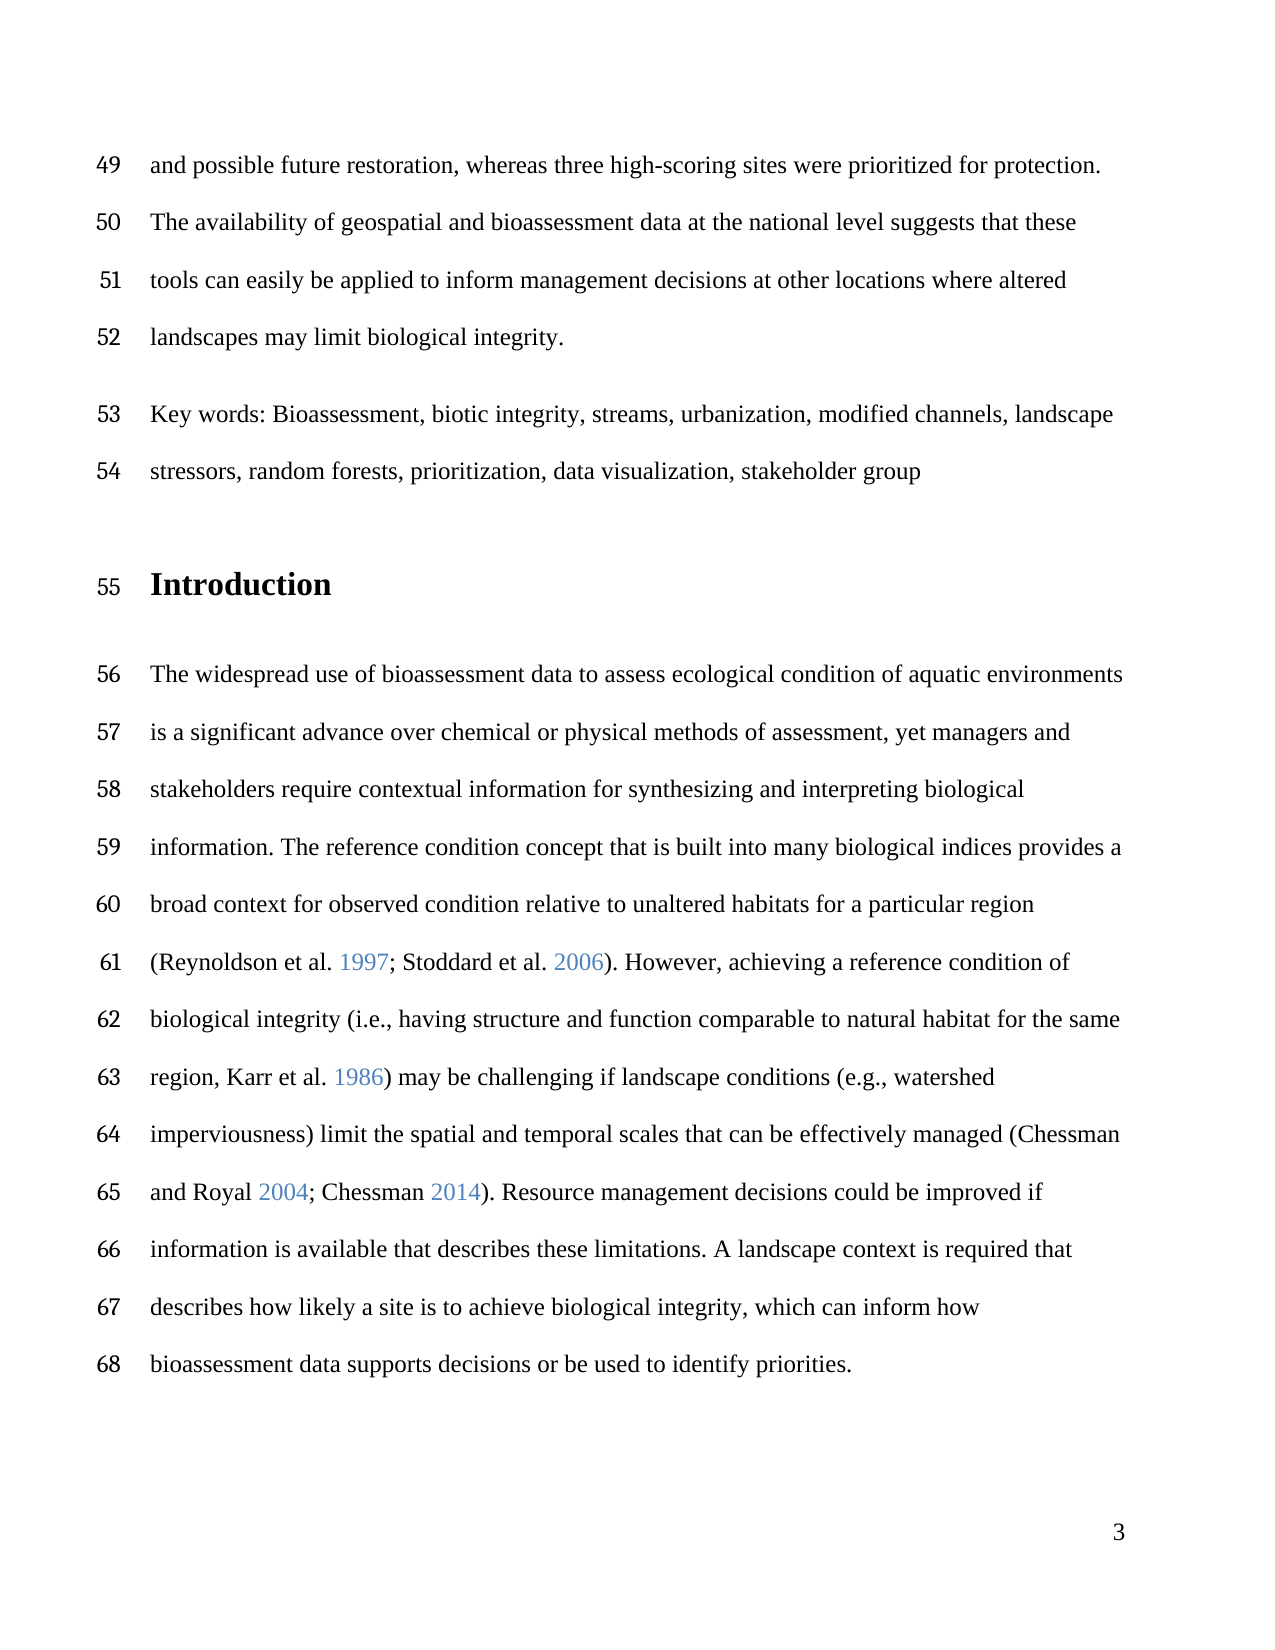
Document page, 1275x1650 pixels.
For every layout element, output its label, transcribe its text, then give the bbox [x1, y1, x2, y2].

subtitle Introduction [150, 564, 1125, 602]
text Key words: Bioassessment, biotic integrity, streams, urbanization, modified channels, landscape stressors, random forests, prioritization, data visualization, stakeholder group [150, 399, 1125, 485]
text The widespread use of bioassessment data to assess ecological condition of aquatic environments is a significant advance over chemical or physical methods of assessment, yet managers and stakeholders require contextual information for synthesizing and interpreting biological information. The reference condition concept that is built into many biological indices provides a broad context for observed condition relative to unaltered habitats for a particular region (Reynoldson et al. 1997; Stoddard et al. 2006). However, achieving a reference condition of biological integrity (i.e., having structure and function comparable to natural habitat for the same region, Karr et al. 1986) may be challenging if landscape conditions (e.g., watershed imperviousness) limit the spatial and temporal scales that can be effectively managed (Chessman and Royal 2004; Chessman 2014). Resource management decisions could be improved if information is available that describes these limitations. A landscape context is required that describes how likely a site is to achieve biological integrity, which can inform how bioassessment data supports decisions or be used to identify priorities. [150, 659, 1125, 1378]
